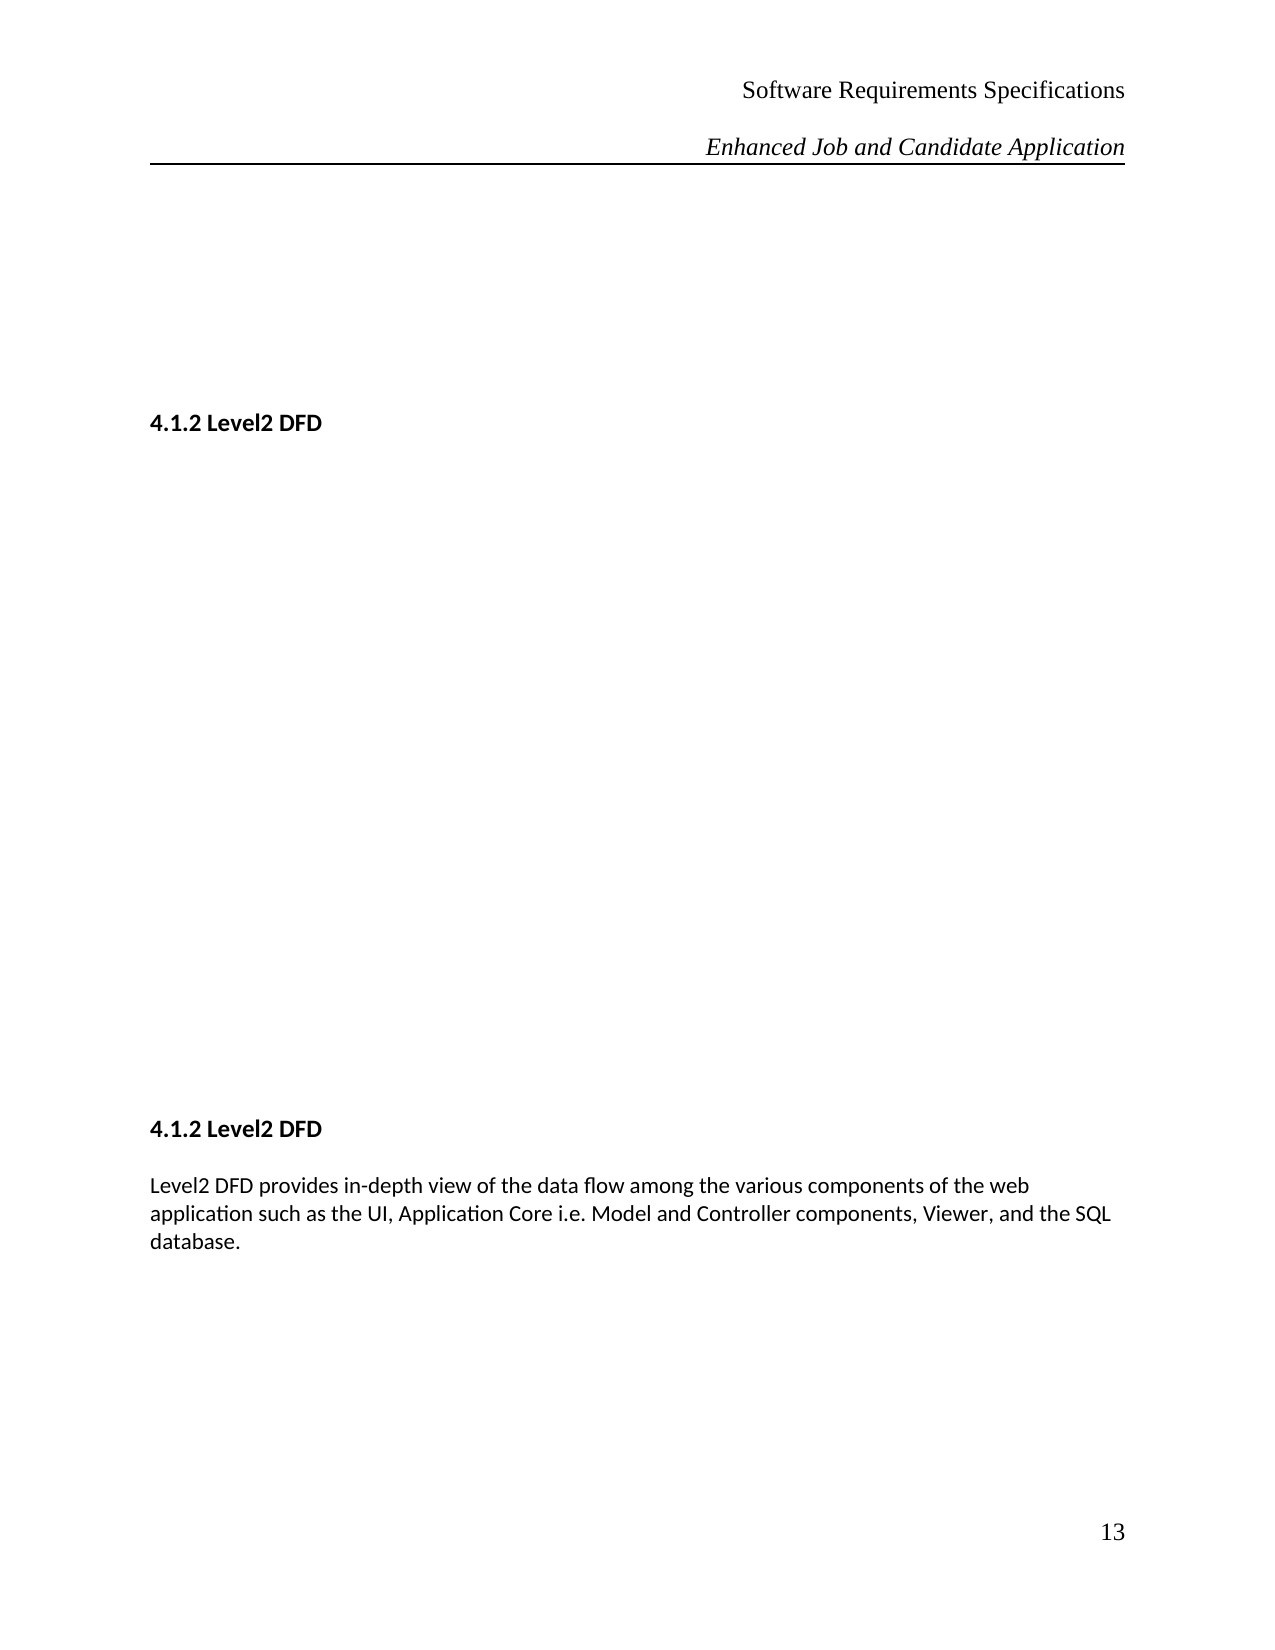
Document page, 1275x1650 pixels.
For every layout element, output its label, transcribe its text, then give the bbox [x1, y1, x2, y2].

text 4.1.2 Level2 DFD [150, 407, 1125, 438]
text 4.1.2 Level2 DFD [150, 1113, 1125, 1143]
text Level2 DFD provides in-depth view of the data flow among the various components of the web application such as the UI, Application Core i.e. Model and Controller components, Viewer, and the SQL database. [150, 1171, 1125, 1255]
